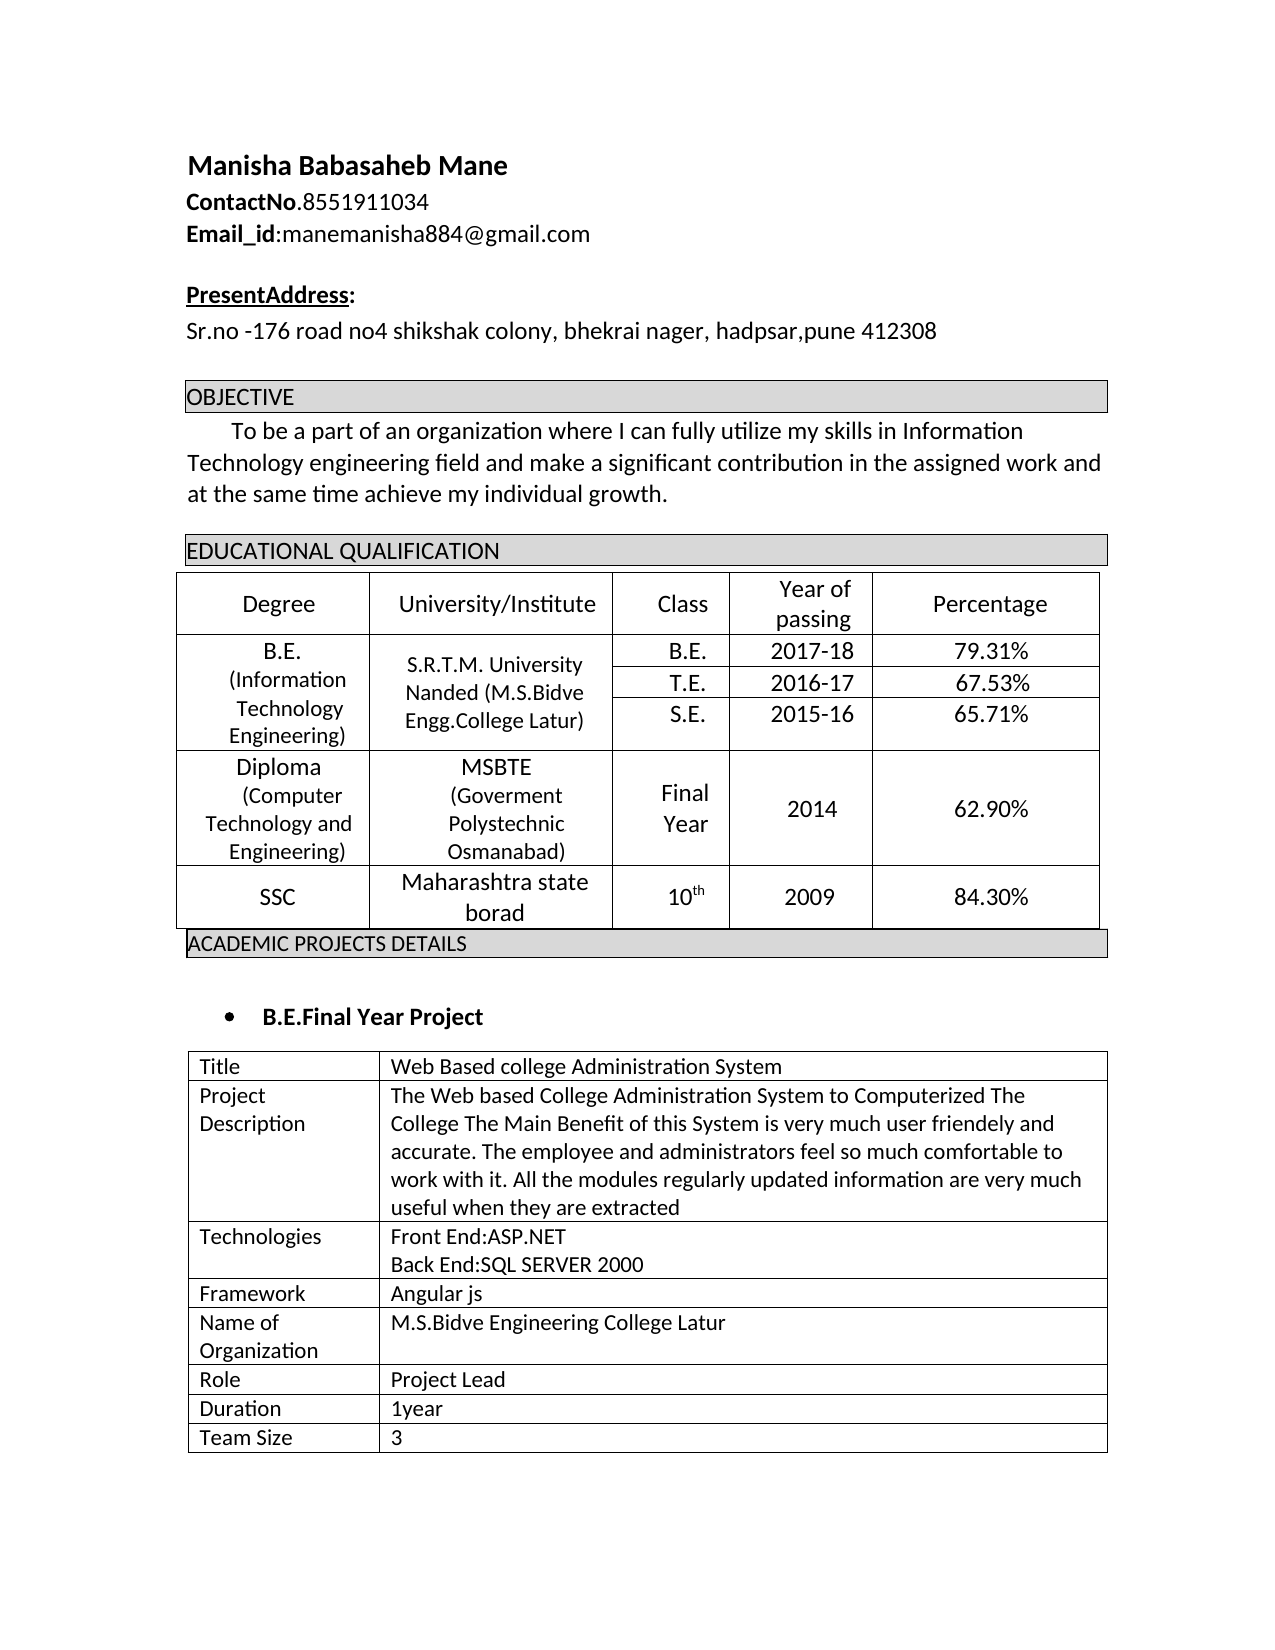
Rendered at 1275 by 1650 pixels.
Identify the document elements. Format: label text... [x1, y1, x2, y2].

table_header Degree [177, 573, 369, 634]
table_cell Team Size [189, 1424, 379, 1452]
table_cell B.E. [613, 635, 729, 666]
table_cell Angular js [380, 1279, 1107, 1307]
table_cell 2017-18 [730, 635, 872, 666]
text EDUCATIONAL QUALIFICATION [186, 535, 1107, 565]
table_cell SSC [177, 866, 369, 927]
table_cell 62.90% [873, 751, 1099, 865]
table_header Class [613, 573, 729, 634]
table_cell B.E. (Information Technology Engineering) [177, 635, 369, 750]
text ContactNo.8551911034 [186, 186, 1107, 216]
table_cell Name of Organization [189, 1308, 379, 1364]
table_cell 65.71% [873, 698, 1099, 750]
text To be a part of an organization where I can fully utilize my skills in Information Technology engineering field and make a significant contribution in the assigned work and at the same time achieve my individual growth. [186, 415, 1107, 509]
table_header University/Institute [370, 573, 612, 634]
text Manisha Babasaheb Mane [187, 147, 1107, 183]
table_cell 2016-17 [730, 667, 872, 697]
table_cell Framework [189, 1279, 379, 1307]
table_cell 2009 [730, 866, 872, 927]
table_cell S.E. [613, 698, 729, 750]
text Sr.no -176 road no4 shikshak colony, bhekrai nager, hadpsar,pune 412308 [186, 315, 1107, 345]
table_cell 67.53% [873, 667, 1099, 697]
table_cell Project Description [189, 1081, 379, 1221]
table_header Web Based college Administration System [380, 1052, 1107, 1080]
table_cell 2014 [730, 751, 872, 865]
table_cell 1year [380, 1395, 1107, 1422]
table_header Percentage [873, 573, 1099, 634]
table_cell Maharashtra state borad [370, 866, 612, 927]
table_cell Diploma (Computer Technology and Engineering) [177, 751, 369, 865]
table_cell 3 [380, 1424, 1107, 1452]
table_cell Front End:ASP.NET Back End:SQL SERVER 2000 [380, 1222, 1107, 1278]
table_cell The Web based College Administration System to Computerized The College The Main Benefit of this System is very much user friendely and accurate. The employee and administrators feel so much comfortable to work with it. All the modules regularly updated information are very much useful when they are extracted [380, 1081, 1107, 1221]
table_cell 84.30% [873, 866, 1099, 927]
table_header Year of passing [730, 573, 872, 634]
table_cell Role [189, 1365, 379, 1393]
table_cell Project Lead [380, 1365, 1107, 1393]
table_cell 2015-16 [730, 698, 872, 750]
table_cell M.S.Bidve Engineering College Latur [380, 1308, 1107, 1364]
table_cell Final Year [613, 751, 729, 865]
table_cell 10th [613, 866, 729, 927]
list B.E.Final Year Project [225, 1001, 1107, 1032]
table_cell S.R.T.M. University Nanded (M.S.Bidve Engg.College Latur) [370, 635, 612, 750]
subtitle ACADEMIC PROJECTS DETAILS [188, 930, 1107, 957]
table_cell Duration [189, 1395, 379, 1422]
table_cell Technologies [189, 1222, 379, 1278]
table_cell T.E. [613, 667, 729, 697]
text OBJECTIVE [186, 381, 1107, 412]
table_header Title [189, 1052, 379, 1080]
text PresentAddress: [186, 279, 895, 310]
table_cell MSBTE (Goverment Polystechnic Osmanabad) [370, 751, 612, 865]
table_cell 79.31% [873, 635, 1099, 666]
text Email_id:manemanisha884@gmail.com [186, 218, 895, 248]
